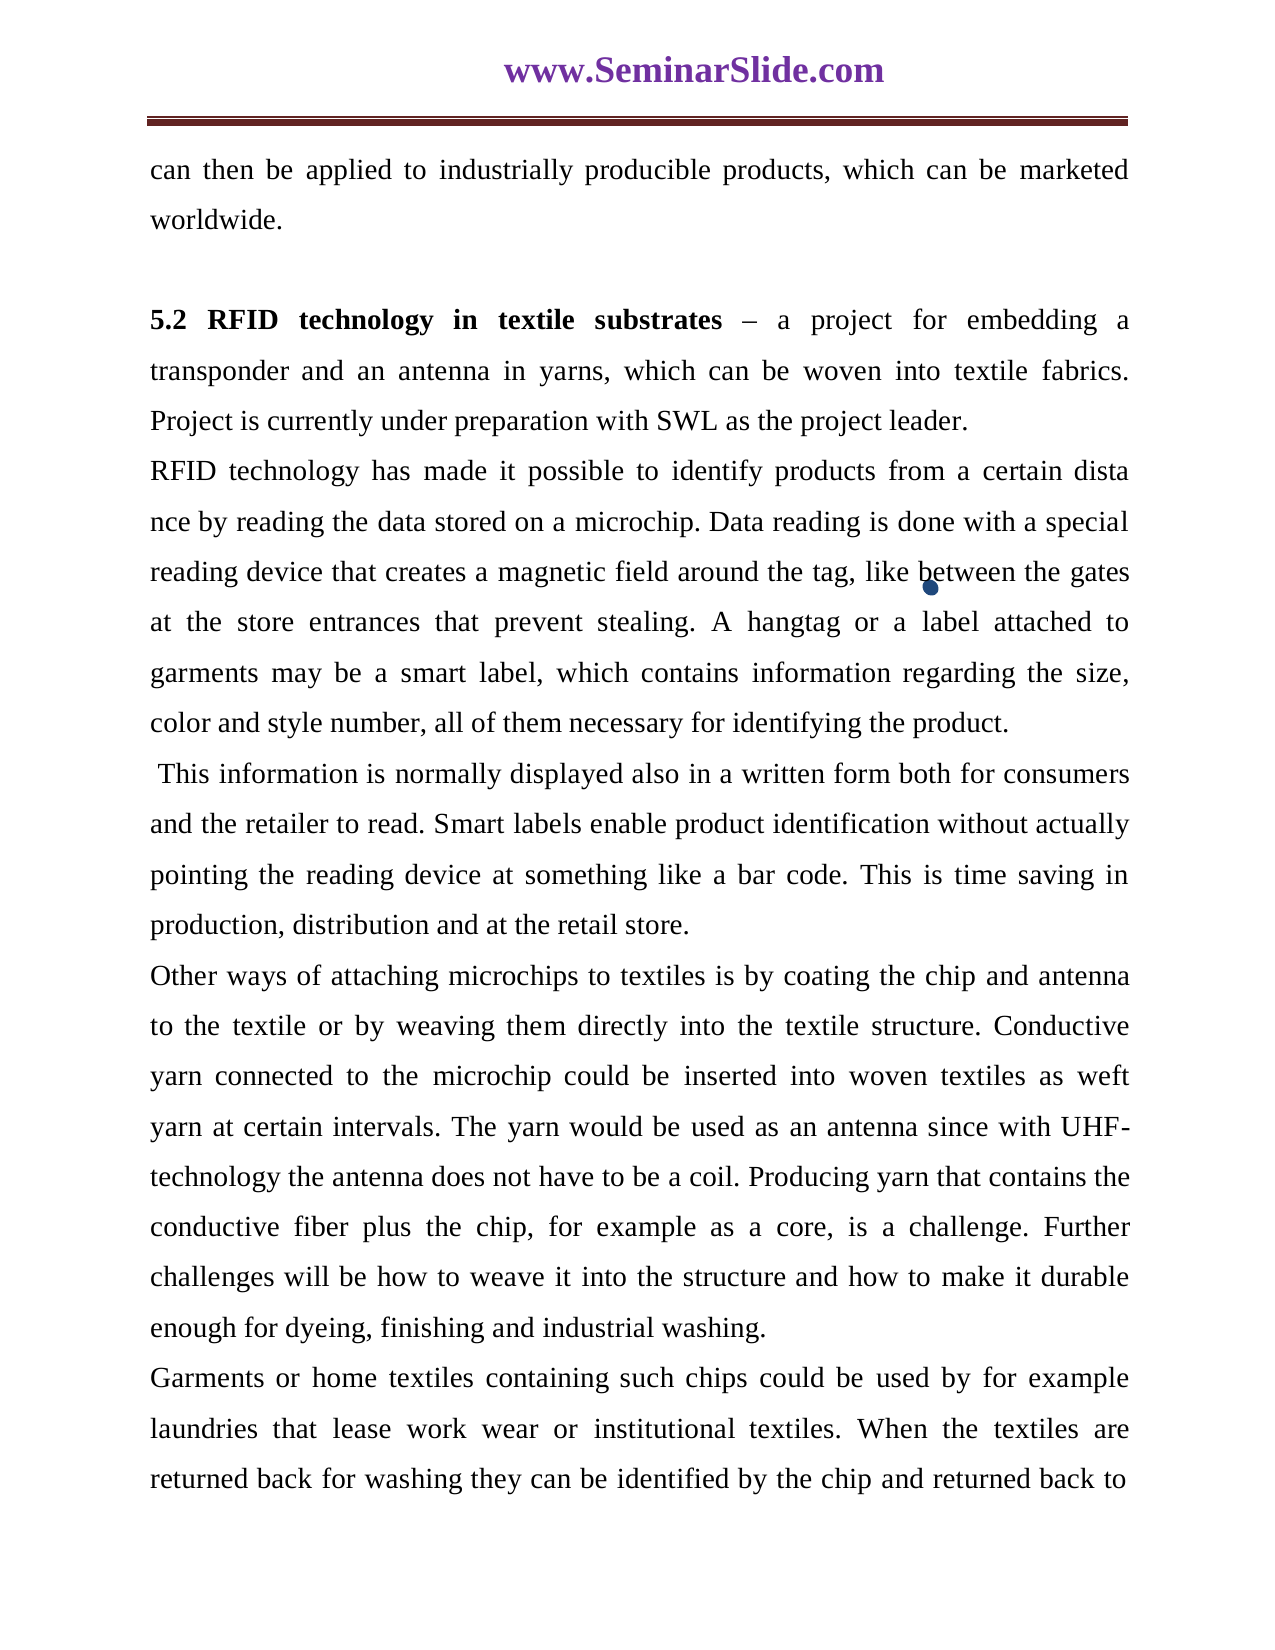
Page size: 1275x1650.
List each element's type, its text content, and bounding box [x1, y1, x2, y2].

text Garments or home textiles containing such chips could be used by for example laundries that lease work wear or institutional textiles. When the textiles are returned back for washing they can be identified by the chip and returned back to [150, 1360, 1129, 1494]
text Other ways of attaching microchips to textiles is by coating the chip and antenna to the textile or by weaving them directly into the textile structure. Conductive yarn connected to the microchip could be inserted into woven textiles as weft yarn at certain intervals. The yarn would be used as an antenna since with UHF- technology the antenna does not have to be a coil. Producing yarn that contains the conductive fiber plus the chip, for example as a core, is a challenge. Further challenges will be how to weave it into the structure and how to make it durable enough for dyeing, finishing and industrial washing. [150, 958, 1130, 1343]
text 5.2 RFID technology in textile substrates – a project for embedding a transponder and an antenna in yarns, which can be woven into textile fabrics. Project is currently under preparation with SWL as the project leader. [150, 302, 1129, 437]
text RFID technology has made it possible to identify products from a certain dista nce by reading the data stored on a microchip. Data reading is done with a special reading device that creates a magnetic field around the tag, like between the gates at the store entrances that prevent stealing. A hangtag or a label attached to garments may be a smart label, which contains information regarding the size, color and style number, all of them necessary for identifying the product. [150, 453, 1130, 739]
text This information is normally displayed also in a written form both for consumers and the retailer to read. Smart labels enable product identification without actually pointing the reading device at something like a bar code. This is time saving in production, distribution and at the retail store. [150, 756, 1129, 941]
text can then be applied to industrially producible products, which can be marketed worldwide. [150, 152, 1128, 235]
